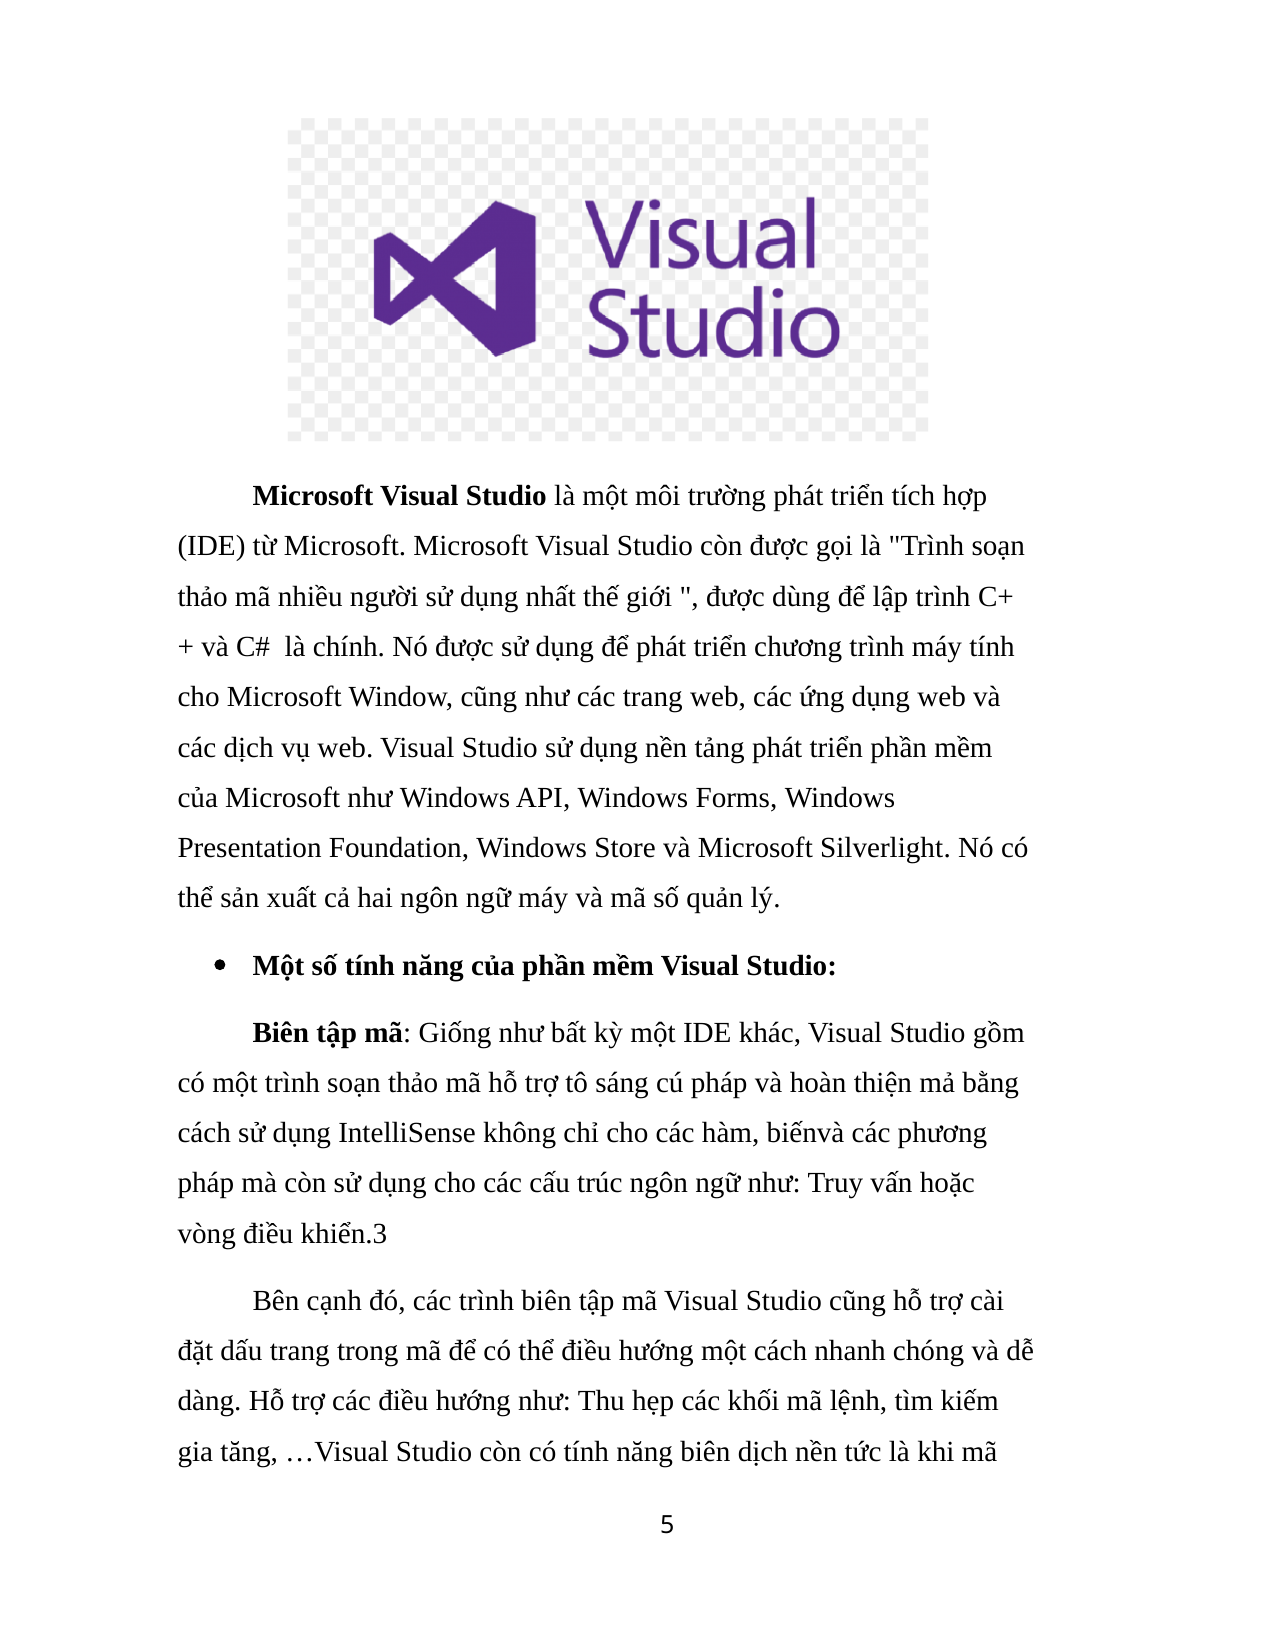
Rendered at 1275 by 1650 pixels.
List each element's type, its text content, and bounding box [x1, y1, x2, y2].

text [177, 1283, 1040, 1467]
list Một số tính năng của phần mềm Visual Studio: [215, 948, 1040, 981]
text Biên tập mã: Giống như bất kỳ một IDE khác, Visual Studio gồm có một trình soạn thảo mã hỗ trợ tô sáng cú pháp và hoàn thiện mả bằng cách sử dụng IntelliSense không chỉ cho các hàm, biếnvà các phương pháp mà còn sử dụng cho các cấu trúc ngôn ngữ như: Truy vấn hoặc vòng điều khiển.3 [177, 1015, 1040, 1249]
text Microsoft Visual Studio là một môi trường phát triển tích hợp (IDE) từ Microsoft. Microsoft Visual Studio còn được gọi là "Trình soạn thảo mã nhiều người sử dụng nhất thế giới ", được dùng để lập trình C++ và C# là chính. Nó được sử dụng để phát triển chương trình máy tính cho Microsoft Window, cũng như các trang web, các ứng dụng web và các dịch vụ web. Visual Studio sử dụng nền tảng phát triển phần mềm của Microsoft như Windows API, Windows Forms, Windows Presentation Foundation, Windows Store và Microsoft Silverlight. Nó có thể sản xuất cả hai ngôn ngữ máy và mã số quản lý. [177, 478, 1040, 914]
picture [286, 118, 932, 445]
